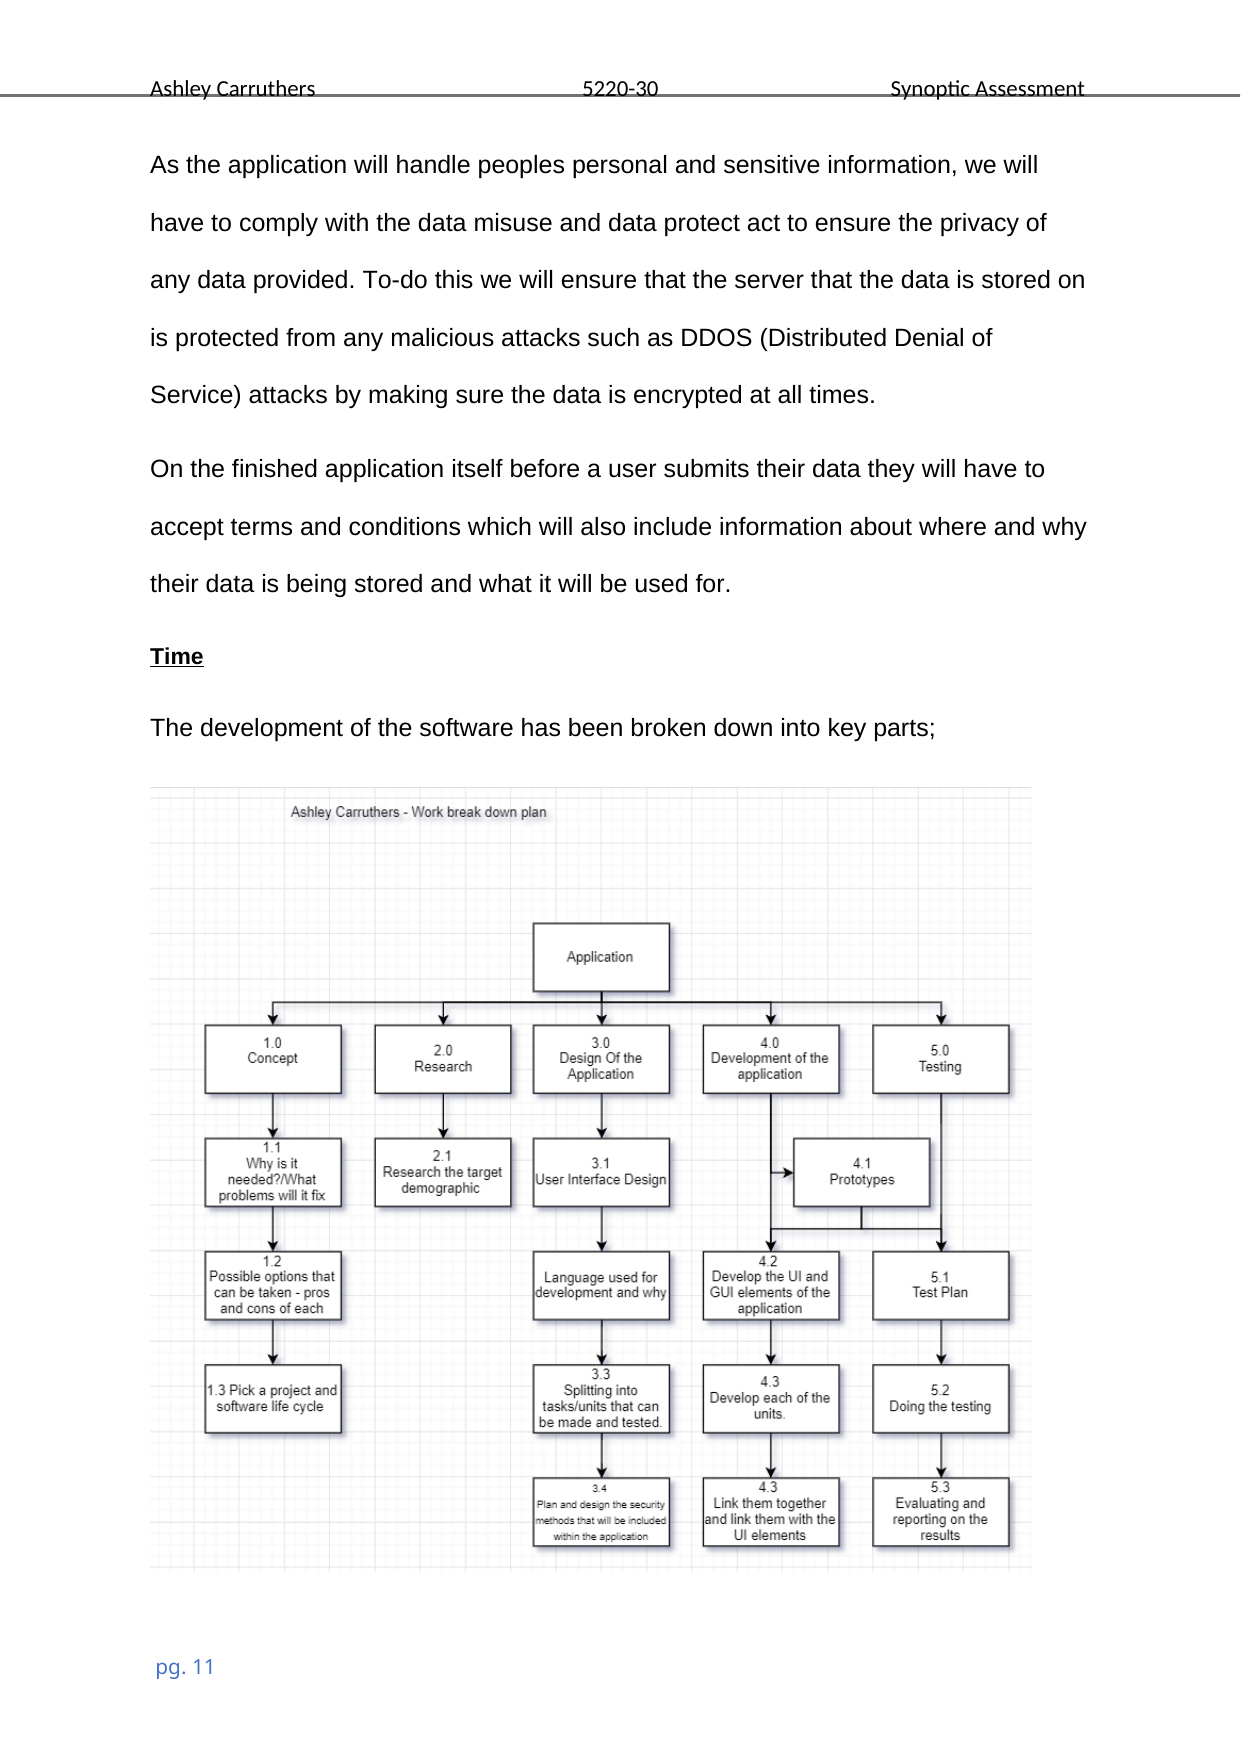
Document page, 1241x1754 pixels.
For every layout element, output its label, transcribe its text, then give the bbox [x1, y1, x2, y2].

picture [150, 786, 1032, 1572]
text On the finished application itself before a user submits their data they will have to accept terms and conditions which will also include information about where and why their data is being stored and what it will be used for. [150, 454, 1090, 598]
text The development of the software has been broken down into key parts; [150, 713, 1090, 741]
text As the application will handle peoples personal and sensitive information, we will have to comply with the data misuse and data protect act to ensure the privacy of any data provided. To-do this we will ensure that the server that the data is stored on is protected from any malicious attacks such as DDOS (Distributed Denial of Service) attacks by making sure the data is encrypted at all times. [150, 150, 1090, 409]
text Time [150, 643, 1090, 670]
